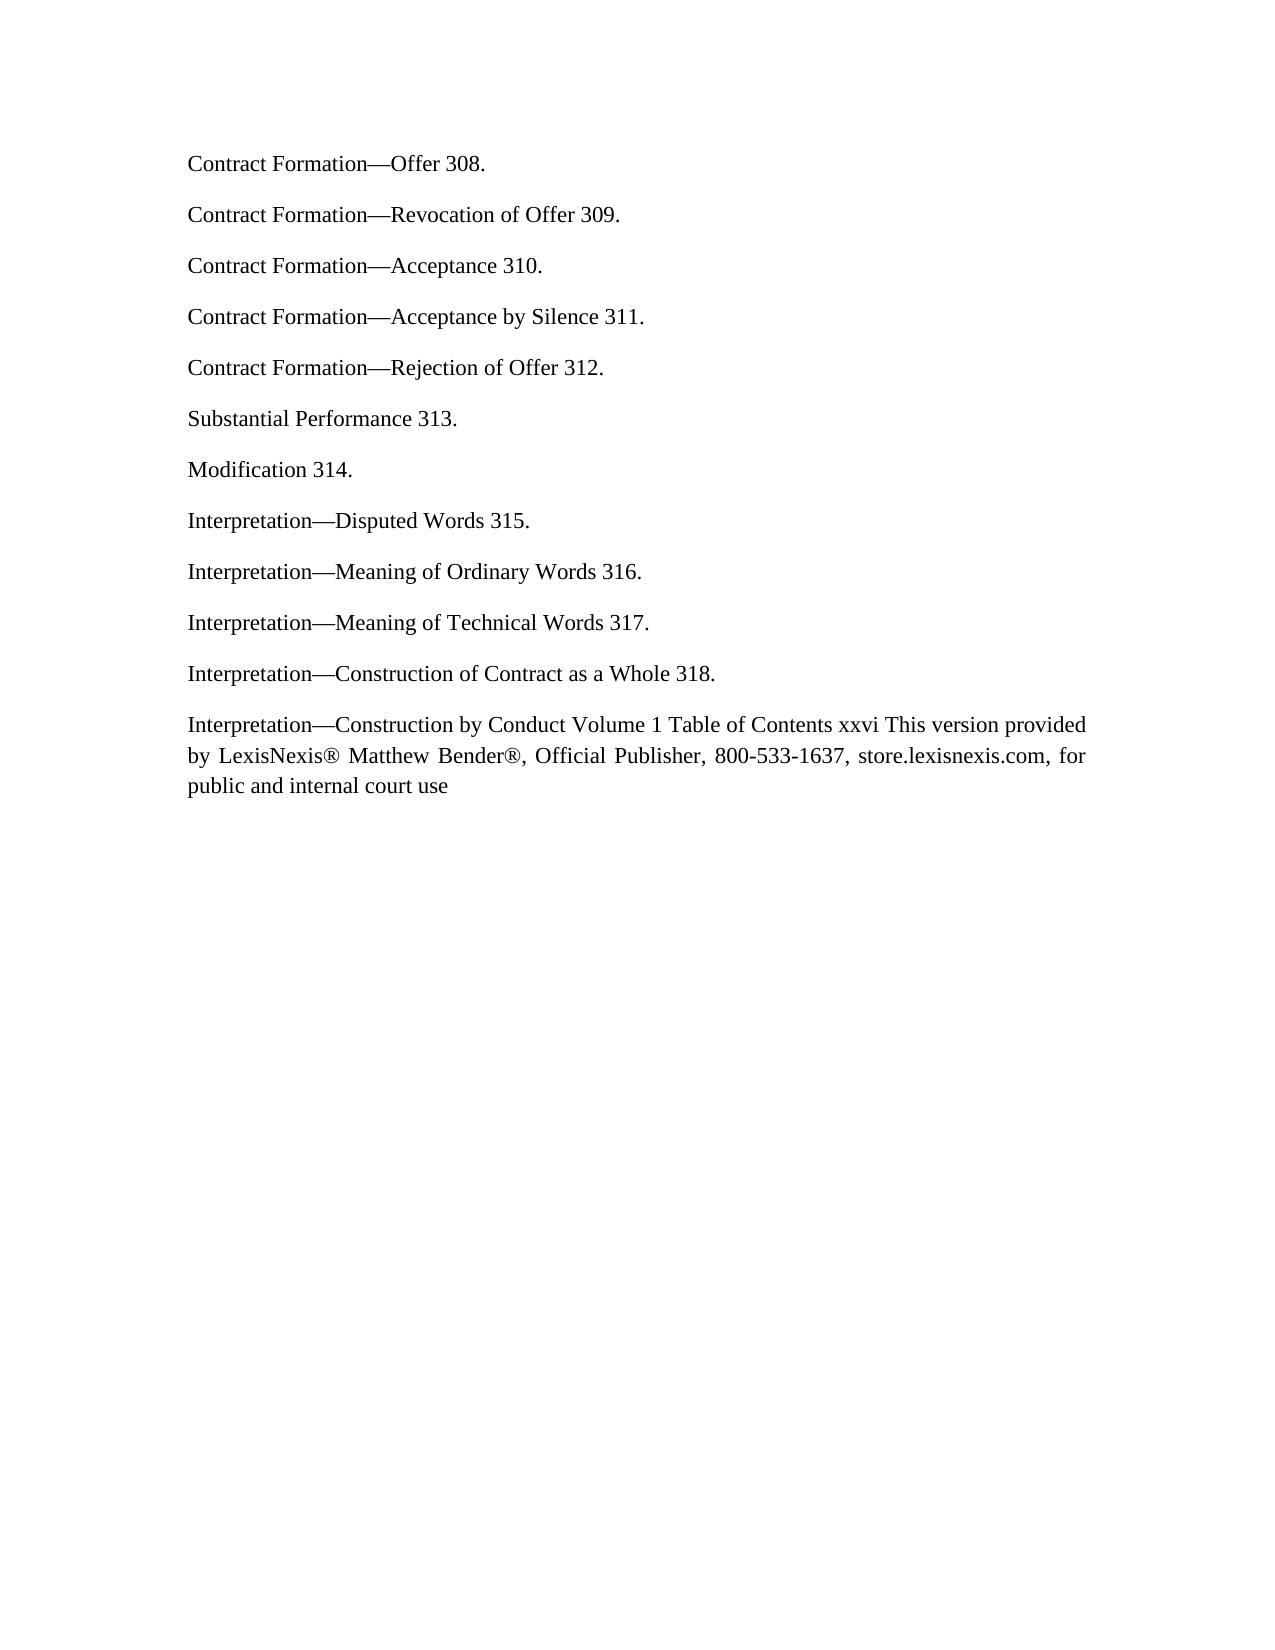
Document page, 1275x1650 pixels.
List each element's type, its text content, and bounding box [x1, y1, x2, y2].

text Modification 314. [187, 456, 1087, 483]
text Contract Formation—Offer 308. [187, 150, 1087, 176]
text Contract Formation—Acceptance by Silence 311. [187, 303, 1087, 329]
text Interpretation—Meaning of Technical Words 317. [187, 609, 1087, 636]
text Interpretation—Construction of Contract as a Whole 318. [187, 660, 1087, 687]
text Interpretation—Construction by Conduct Volume 1 Table of Contents xxvi This version provided by LexisNexis® Matthew Bender®, Official Publisher, 800-533-1637, store.lexisnexis.com, for public and internal court use [187, 711, 1087, 798]
text Substantial Performance 313. [187, 405, 1087, 432]
text Interpretation—Disputed Words 315. [187, 507, 1087, 534]
text Contract Formation—Revocation of Offer 309. [187, 201, 1087, 227]
text Interpretation—Meaning of Ordinary Words 316. [187, 558, 1087, 585]
text Contract Formation—Acceptance 310. [187, 252, 1087, 278]
text Contract Formation—Rejection of Offer 312. [187, 354, 1087, 381]
